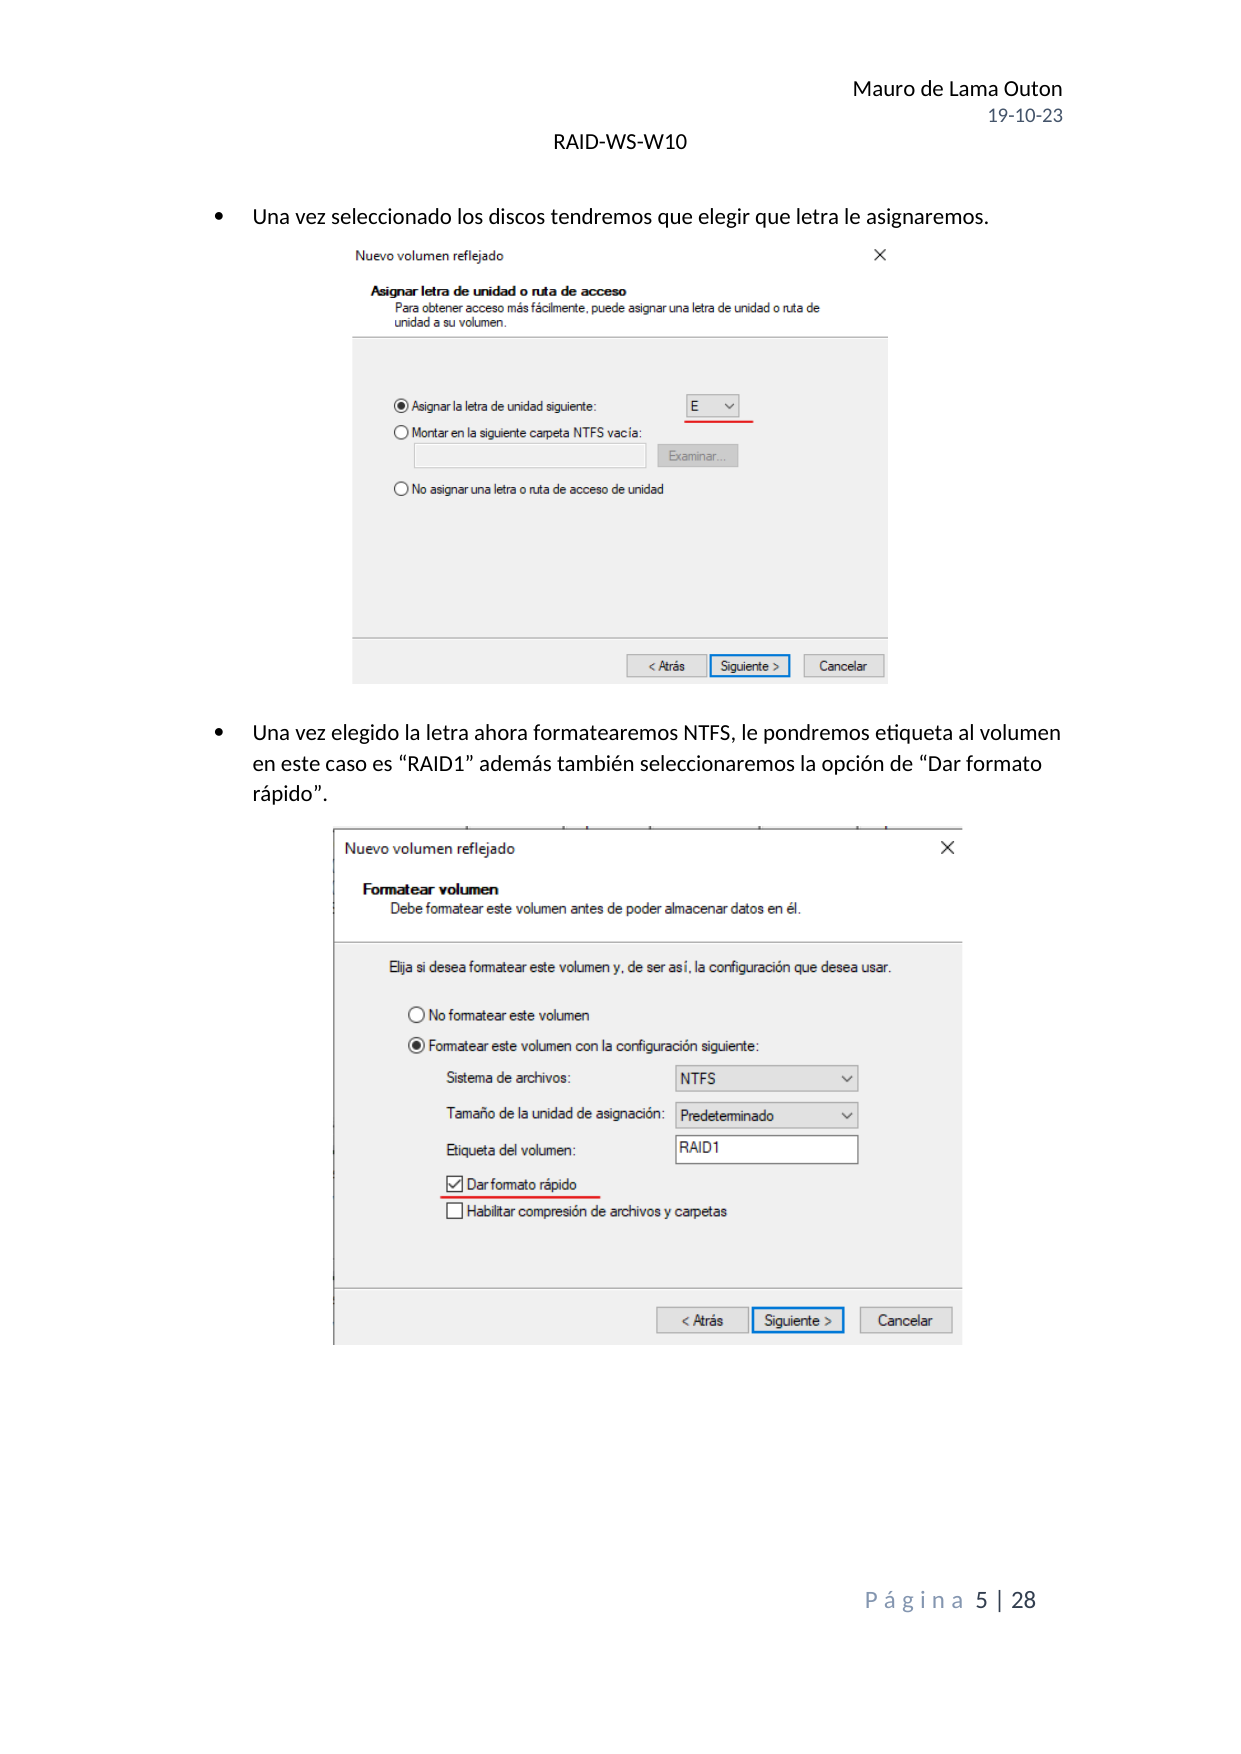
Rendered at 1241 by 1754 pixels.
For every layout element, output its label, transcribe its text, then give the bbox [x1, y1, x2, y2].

list Una vez seleccionado los discos tendremos que elegir que letra le asignaremos. [215, 202, 1063, 230]
list Una vez elegido la letra ahora formatearemos NTFS, le pondremos etiqueta al volumen en este caso es “RAID1” además también seleccionaremos la opción de “Dar formato rápido”. [215, 718, 1063, 807]
picture [352, 246, 888, 684]
picture [332, 826, 963, 1345]
